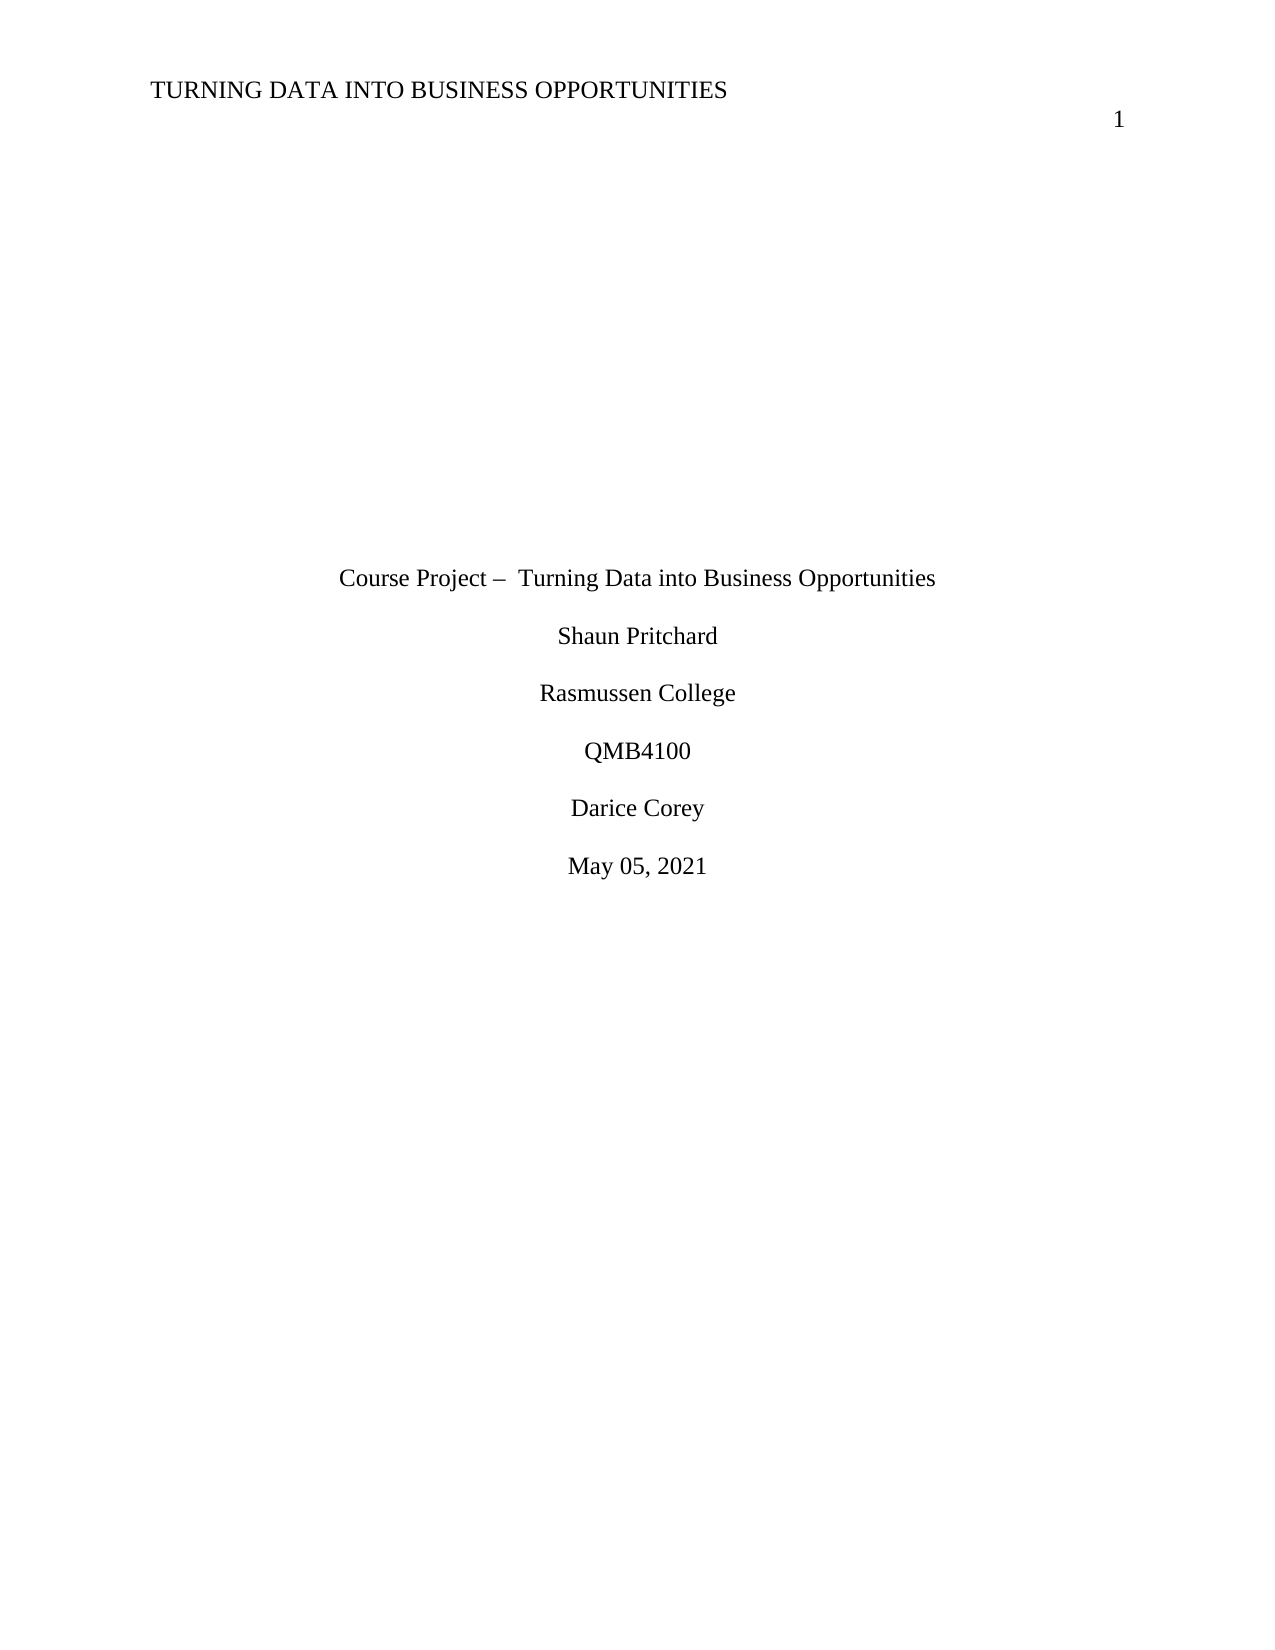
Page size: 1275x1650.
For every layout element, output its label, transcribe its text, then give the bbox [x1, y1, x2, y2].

text QMB4100 [150, 736, 1125, 764]
text May 05, 2021 [150, 851, 1125, 879]
text Darice Corey [150, 793, 1125, 822]
text Rasmussen College [150, 678, 1125, 707]
text Shaun Pritchard [150, 621, 1125, 649]
text Course Project – Turning Data into Business Opportunities [150, 563, 1125, 592]
